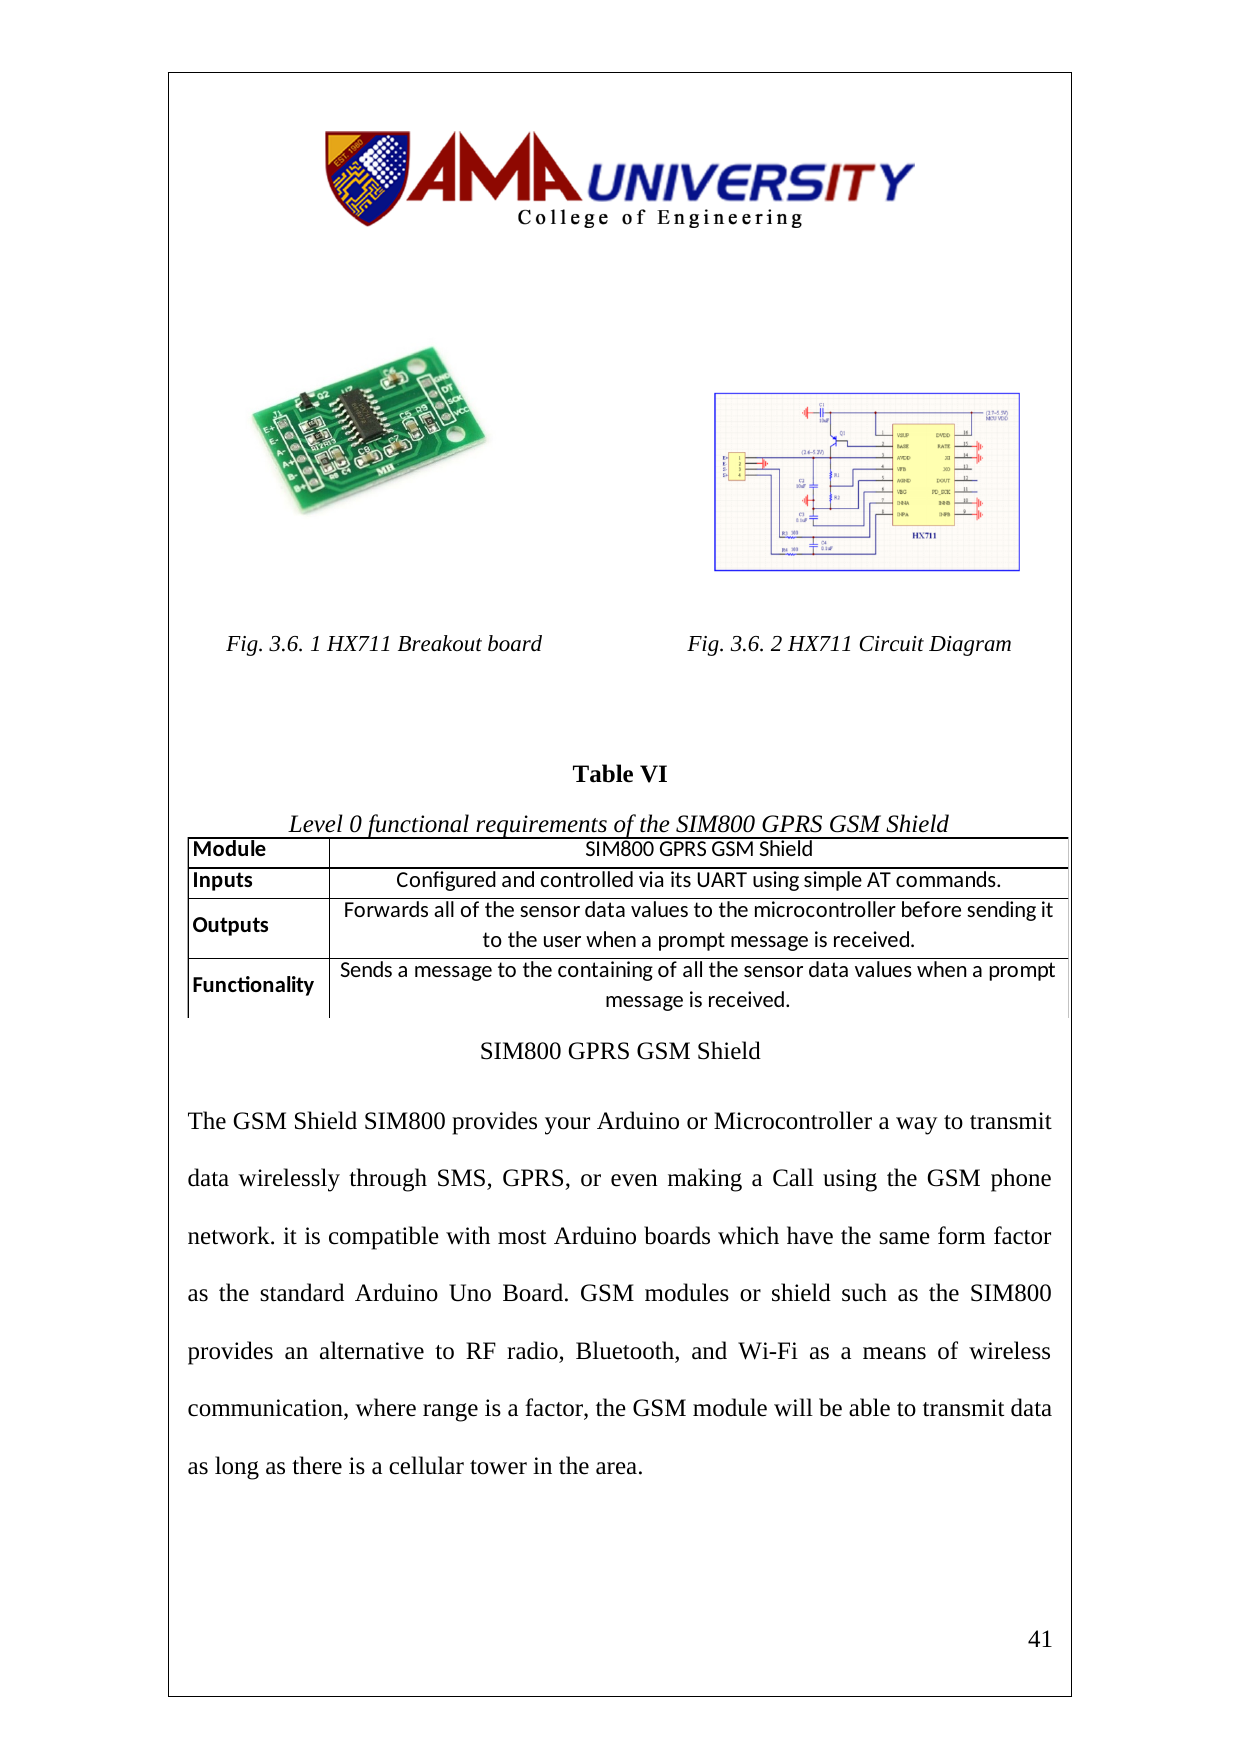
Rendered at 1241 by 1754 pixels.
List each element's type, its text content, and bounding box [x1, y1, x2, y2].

text Fig. 3.6. 1 HX711 Breakout board Fig. 3.6. 2 HX711 Circuit Diagram [187, 630, 1053, 656]
text Table VI [187, 759, 1053, 788]
text Level 0 functional requirements of the SIM800 GPRS GSM Shield [187, 809, 1053, 837]
picture [325, 131, 915, 228]
picture [712, 391, 1020, 572]
text The GSM Shield SIM800 provides your Arduino or Microcontroller a way to transmit data wirelessly through SMS, GPRS, or even making a Call using the GSM phone network. it is compatible with most Arduino boards which have the same form factor as the standard Arduino Uno Board. GSM modules or shield such as the SIM800 provides an alternative to RF radio, Bluetooth, and Wi-Fi as a means of wireless communication, where range is a factor, the GSM module will be able to transmit data as long as there is a cellular tower in the area. [187, 1106, 1053, 1479]
subtitle SIM800 GPRS GSM Shield [187, 1036, 1053, 1064]
picture [225, 287, 510, 572]
